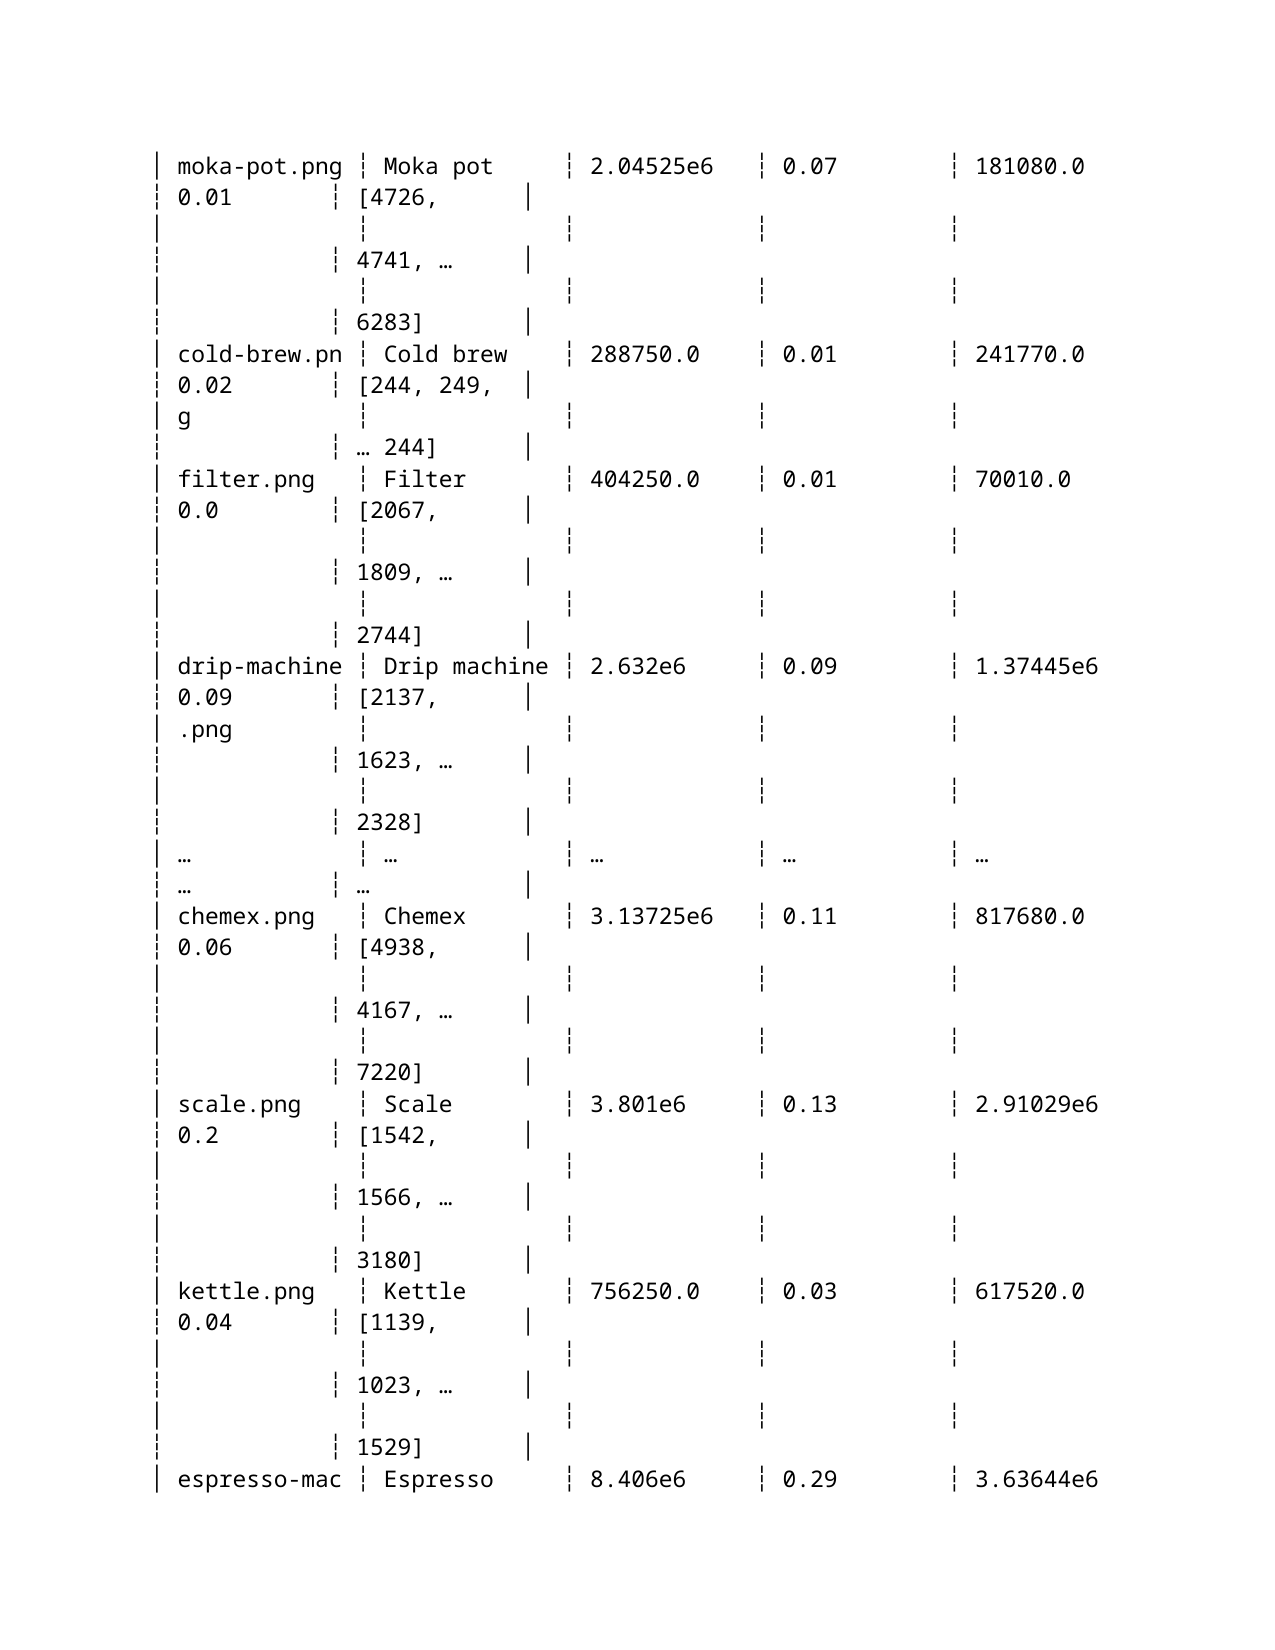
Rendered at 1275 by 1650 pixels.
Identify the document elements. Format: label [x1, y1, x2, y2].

text [150, 150, 1125, 1494]
